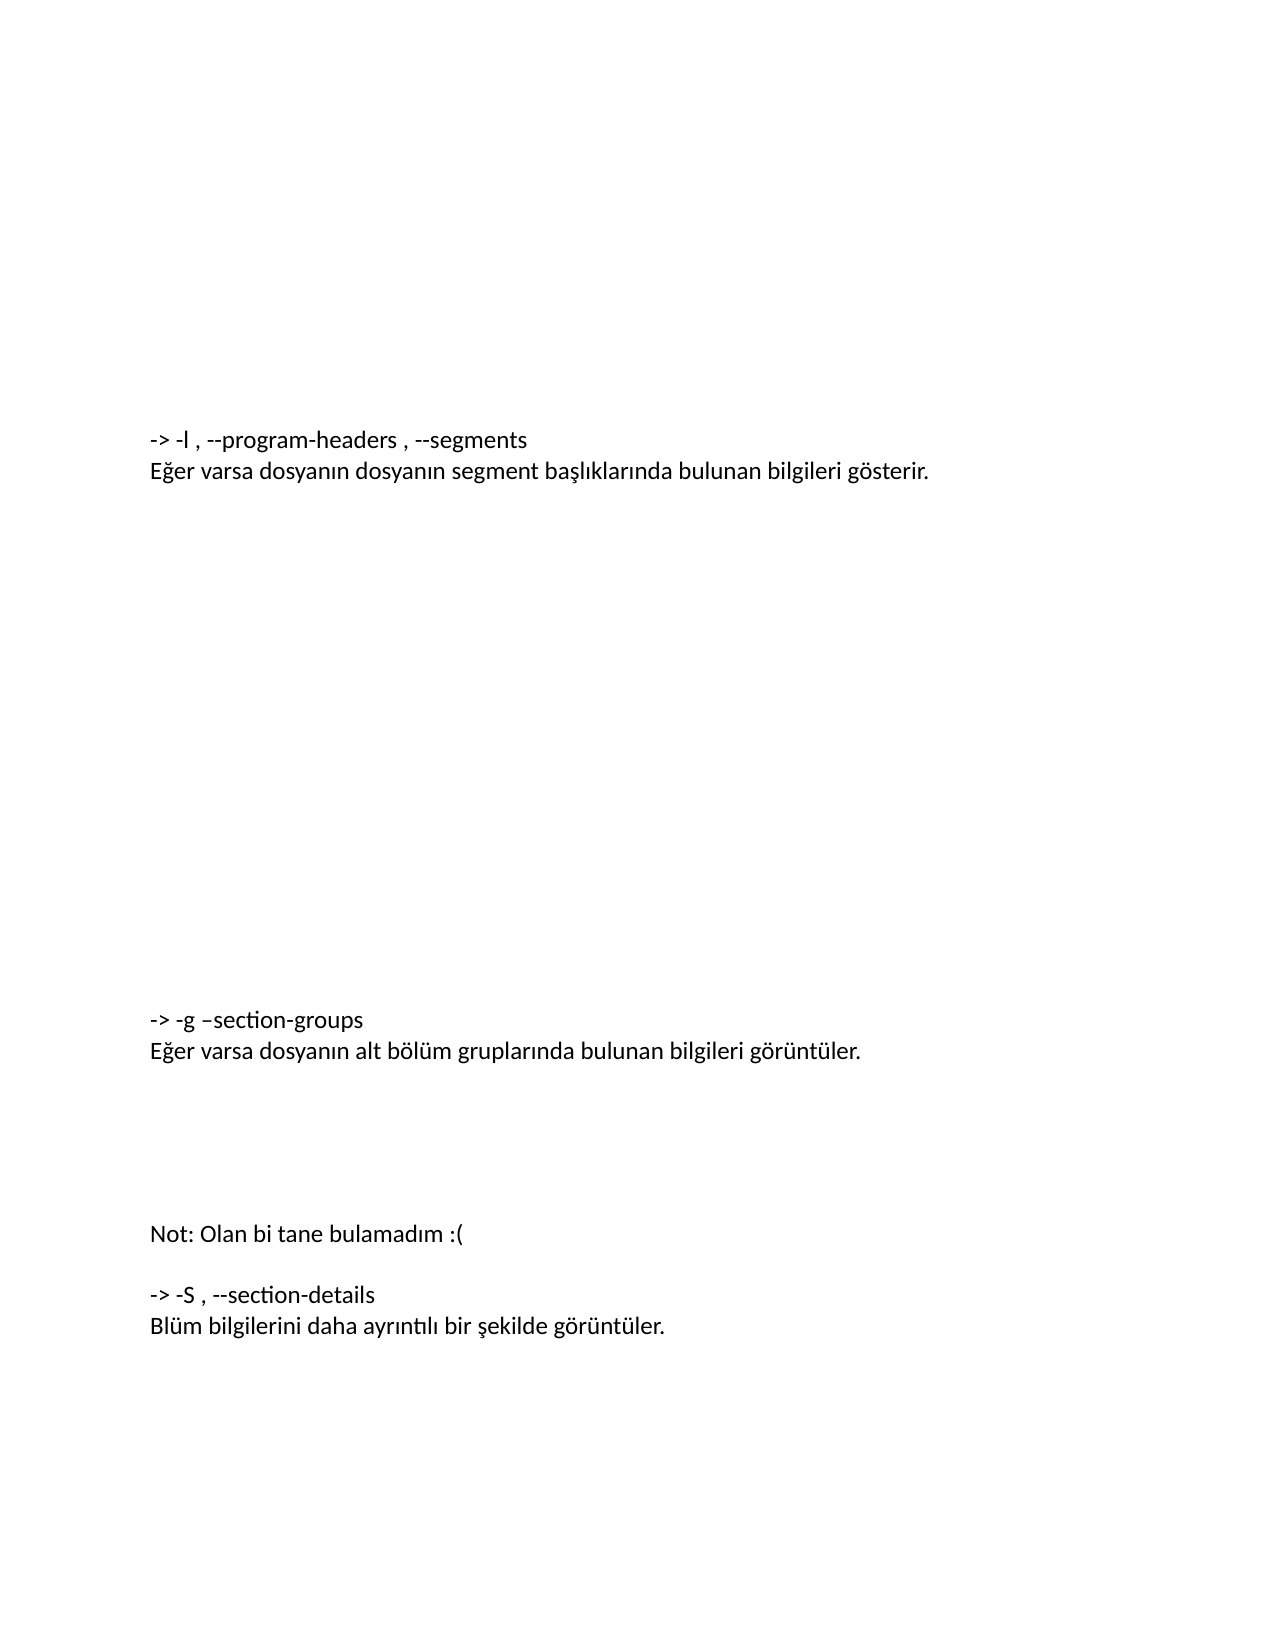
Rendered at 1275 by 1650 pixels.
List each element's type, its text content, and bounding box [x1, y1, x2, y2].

text Eğer varsa dosyanın alt bölüm gruplarında bulunan bilgileri görüntüler. [150, 1035, 1125, 1066]
text -> -g –section-groups [150, 1004, 1125, 1035]
text Blüm bilgilerini daha ayrıntılı bir şekilde görüntüler. [150, 1310, 1125, 1340]
text Eğer varsa dosyanın dosyanın segment başlıklarında bulunan bilgileri gösterir. [150, 455, 1125, 486]
text -> -S , --section-details [150, 1279, 1125, 1310]
text Not: Olan bi tane bulamadım :( [150, 1218, 1125, 1249]
text -> -l , --program-headers , --segments [150, 425, 1125, 455]
